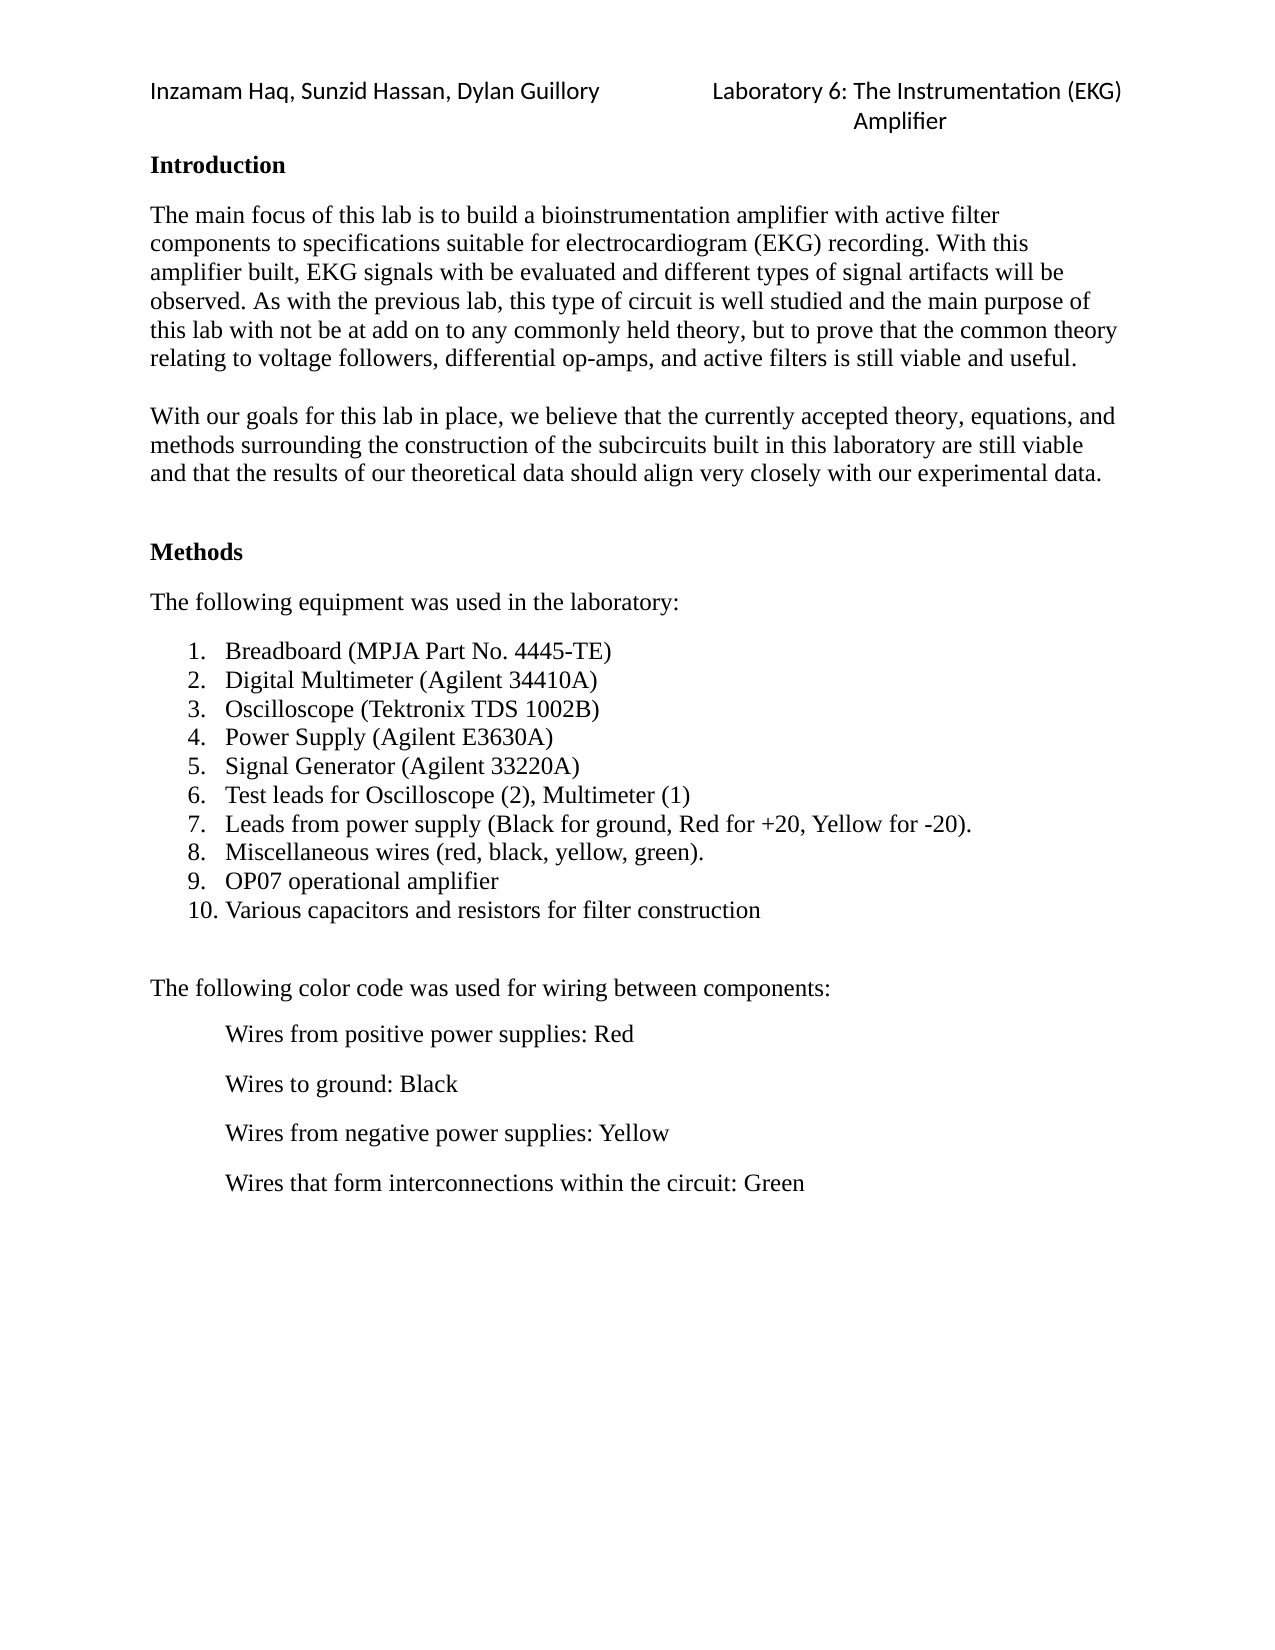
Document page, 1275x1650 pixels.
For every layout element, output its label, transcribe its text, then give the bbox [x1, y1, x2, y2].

list Oscilloscope (Tektronix TDS 1002B) [187, 694, 1125, 722]
text Methods [150, 537, 1125, 566]
list Signal Generator (Agilent 33220A) [187, 751, 1125, 780]
list Miscellaneous wires (red, black, yellow, green). [187, 837, 1125, 866]
list Power Supply (Agilent E3630A) [187, 722, 1125, 751]
text Wires from positive power supplies: Red [225, 1019, 1125, 1048]
list Breadboard (MPJA Part No. 4445-TE) [187, 636, 1125, 665]
text Wires to ground: Black [225, 1069, 1125, 1097]
text Introduction [150, 150, 1125, 179]
text Wires that form interconnections within the circuit: Green [225, 1168, 1125, 1197]
text The following color code was used for wiring between components: [150, 973, 1125, 1002]
text The main focus of this lab is to build a bioinstrumentation amplifier with active filter components to specifications suitable for electrocardiogram (EKG) recording. With this amplifier built, EKG signals with be evaluated and different types of signal artifacts will be observed. As with the previous lab, this type of circuit is well studied and the main purpose of this lab with not be at add on to any commonly held theory, but to prove that the common theory relating to voltage followers, differential op-amps, and active filters is still viable and useful. [150, 200, 1125, 372]
list OP07 operational amplifier [187, 866, 1125, 895]
list Leads from power supply (Black for ground, Red for +20, Yellow for -20). [187, 809, 1125, 837]
list Various capacitors and resistors for filter construction [187, 895, 1125, 924]
text With our goals for this lab in place, we believe that the currently accepted theory, equations, and methods surrounding the construction of the subcircuits built in this laboratory are still viable and that the results of our theoretical data should align very closely with our experimental data. [150, 401, 1125, 487]
list Digital Multimeter (Agilent 34410A) [187, 665, 1125, 694]
text Wires from negative power supplies: Yellow [225, 1118, 1125, 1147]
text The following equipment was used in the laboratory: [150, 587, 1125, 615]
list Test leads for Oscilloscope (2), Multimeter (1) [187, 780, 1125, 809]
